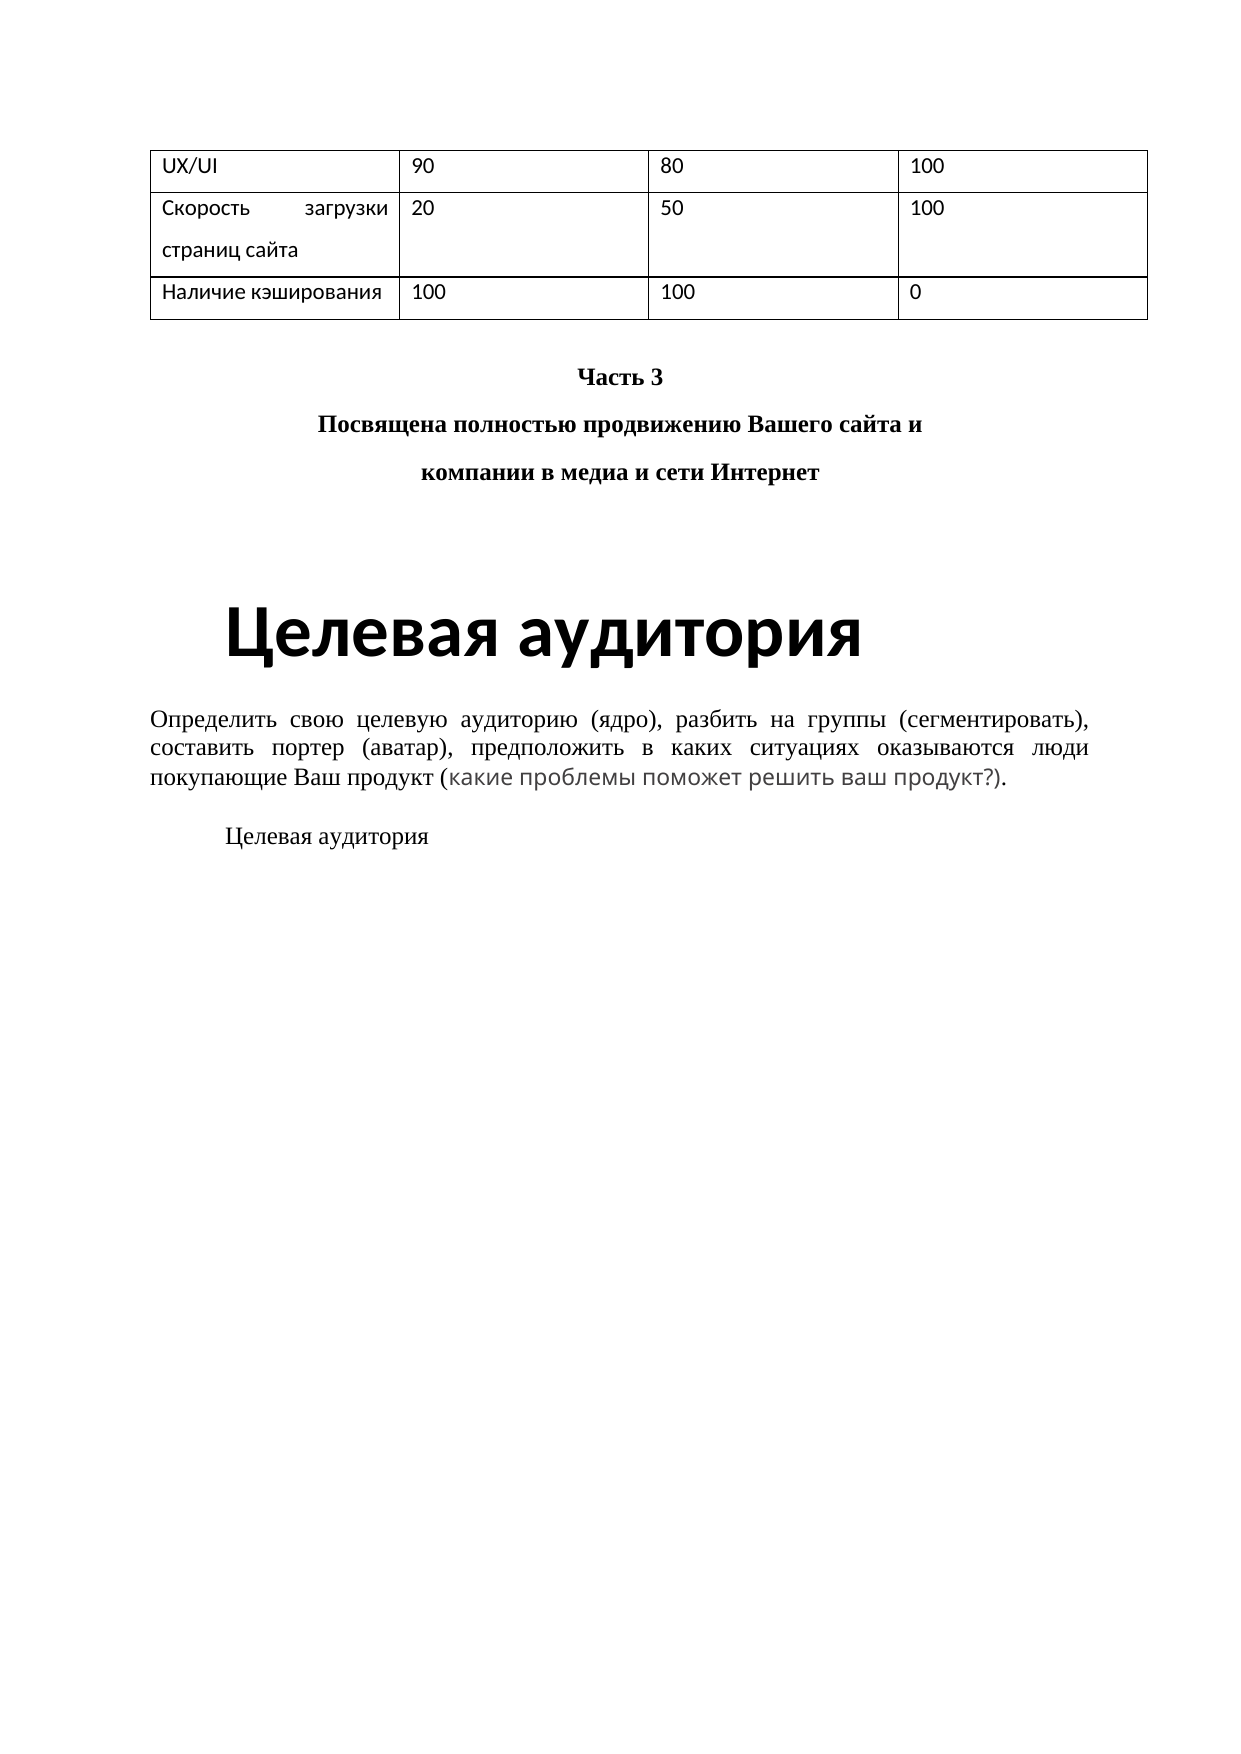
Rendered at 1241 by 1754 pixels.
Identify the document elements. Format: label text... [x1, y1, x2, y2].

text компании в медиа и сети Интернет [150, 457, 1090, 486]
table_cell Наличие кэширования [151, 278, 399, 318]
table_cell 100 [899, 193, 1147, 276]
text Целевая аудитория [225, 821, 1090, 850]
table_cell 100 [899, 151, 1147, 192]
text Часть 3 [150, 362, 1090, 390]
table_cell 50 [649, 193, 898, 276]
table_cell 100 [400, 278, 648, 318]
table_cell Скорость загрузки страниц сайта [151, 193, 399, 276]
table_cell 80 [649, 151, 898, 192]
table_cell 0 [899, 278, 1147, 318]
table_cell 100 [649, 278, 898, 318]
text Посвящена полностью продвижению Вашего сайта и [150, 409, 1090, 438]
table_cell 90 [400, 151, 648, 192]
title Целевая аудитория [225, 583, 1090, 675]
text Определить свою целевую аудиторию (ядро), разбить на группы (сегментировать), составить портер (аватар), предположить в каких ситуациях оказываются люди покупающие Ваш продукт (какие проблемы поможет решить ваш продукт?). [150, 704, 1090, 792]
table_cell UX/UI [151, 151, 399, 192]
table_cell 20 [400, 193, 648, 276]
